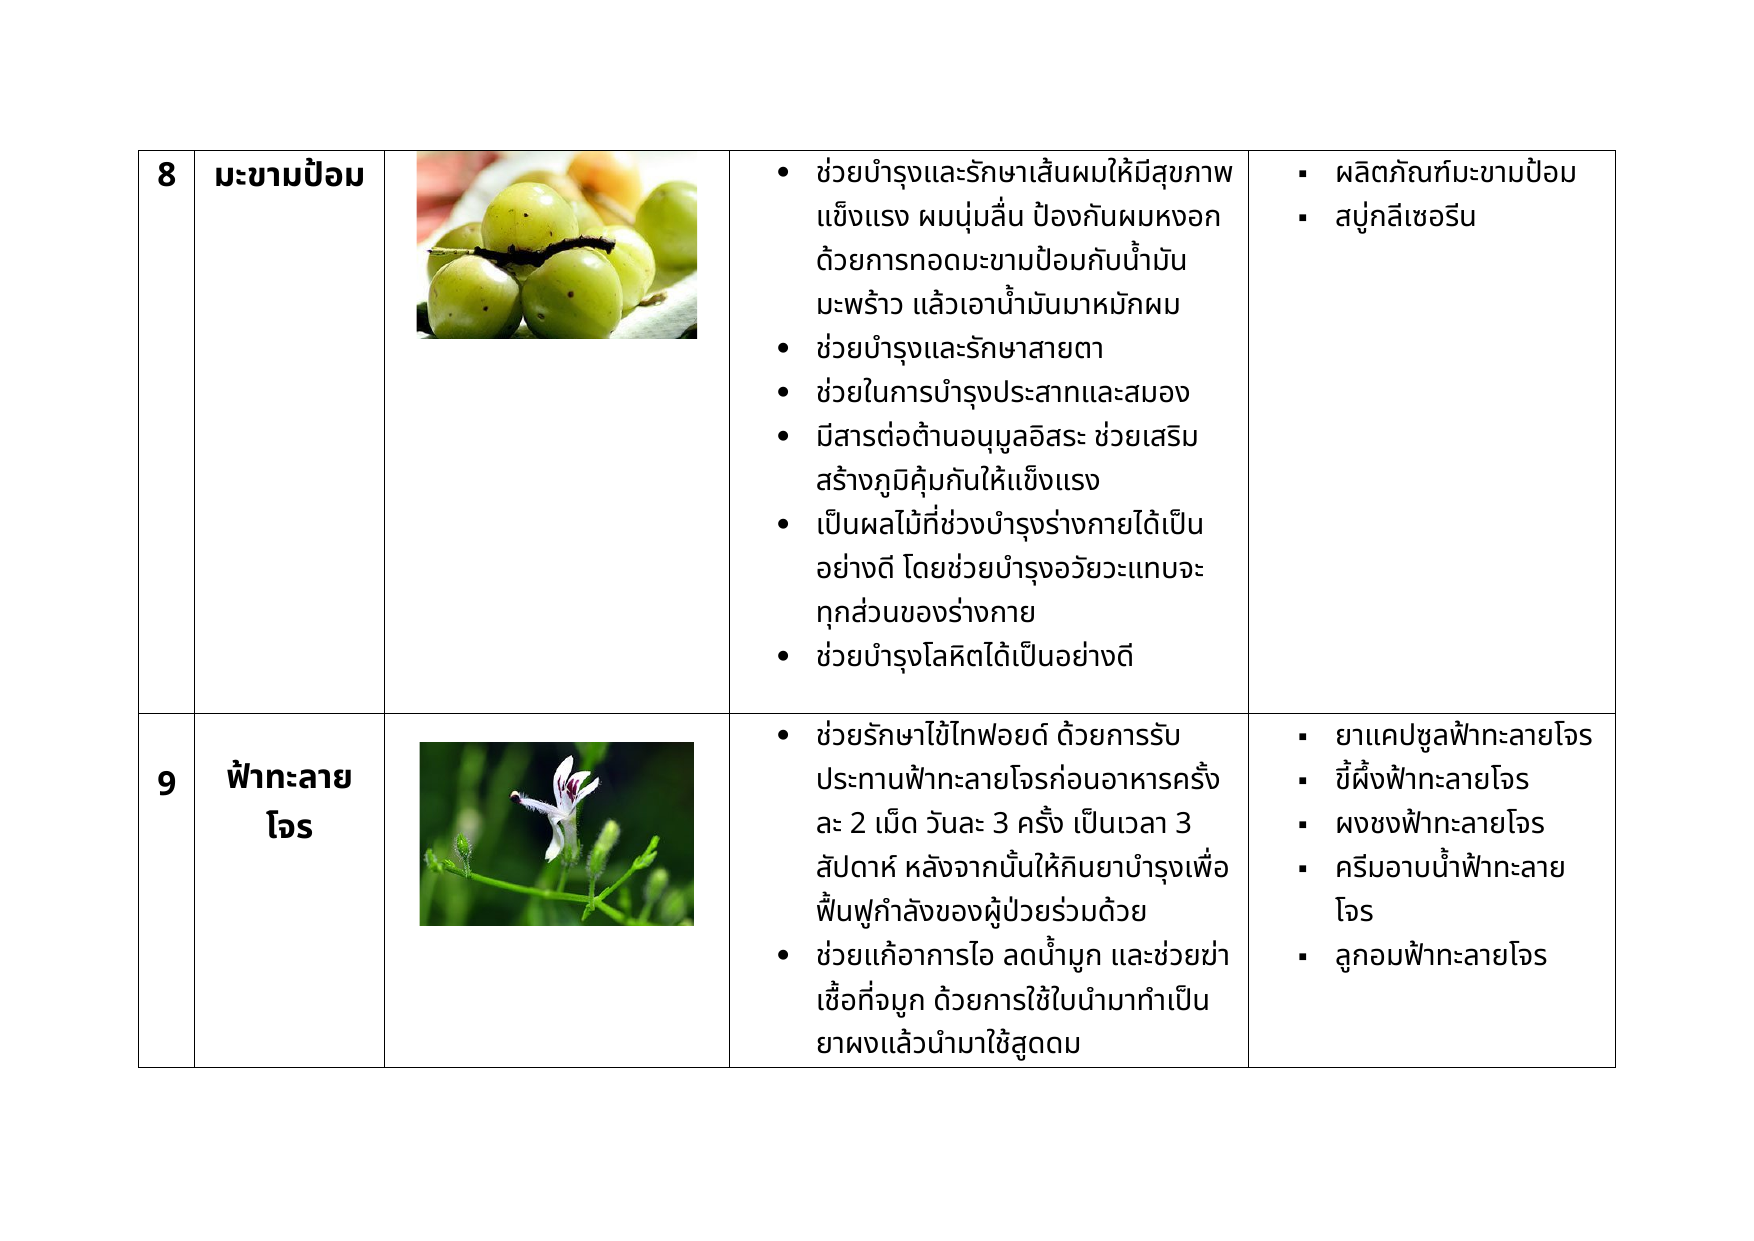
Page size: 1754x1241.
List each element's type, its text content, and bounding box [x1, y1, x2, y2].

table_cell ฟ้าทะลายโจร [195, 714, 384, 1067]
table_cell มะขามป้อม [195, 151, 384, 713]
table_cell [1249, 151, 1615, 713]
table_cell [730, 714, 778, 1067]
picture [419, 742, 694, 926]
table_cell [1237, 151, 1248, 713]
table_cell 8 [139, 151, 194, 713]
table_cell 9 [139, 714, 194, 1067]
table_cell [1249, 714, 1615, 1067]
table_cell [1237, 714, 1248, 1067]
table_cell [385, 714, 729, 1067]
picture [416, 151, 698, 339]
table_cell [385, 151, 729, 713]
